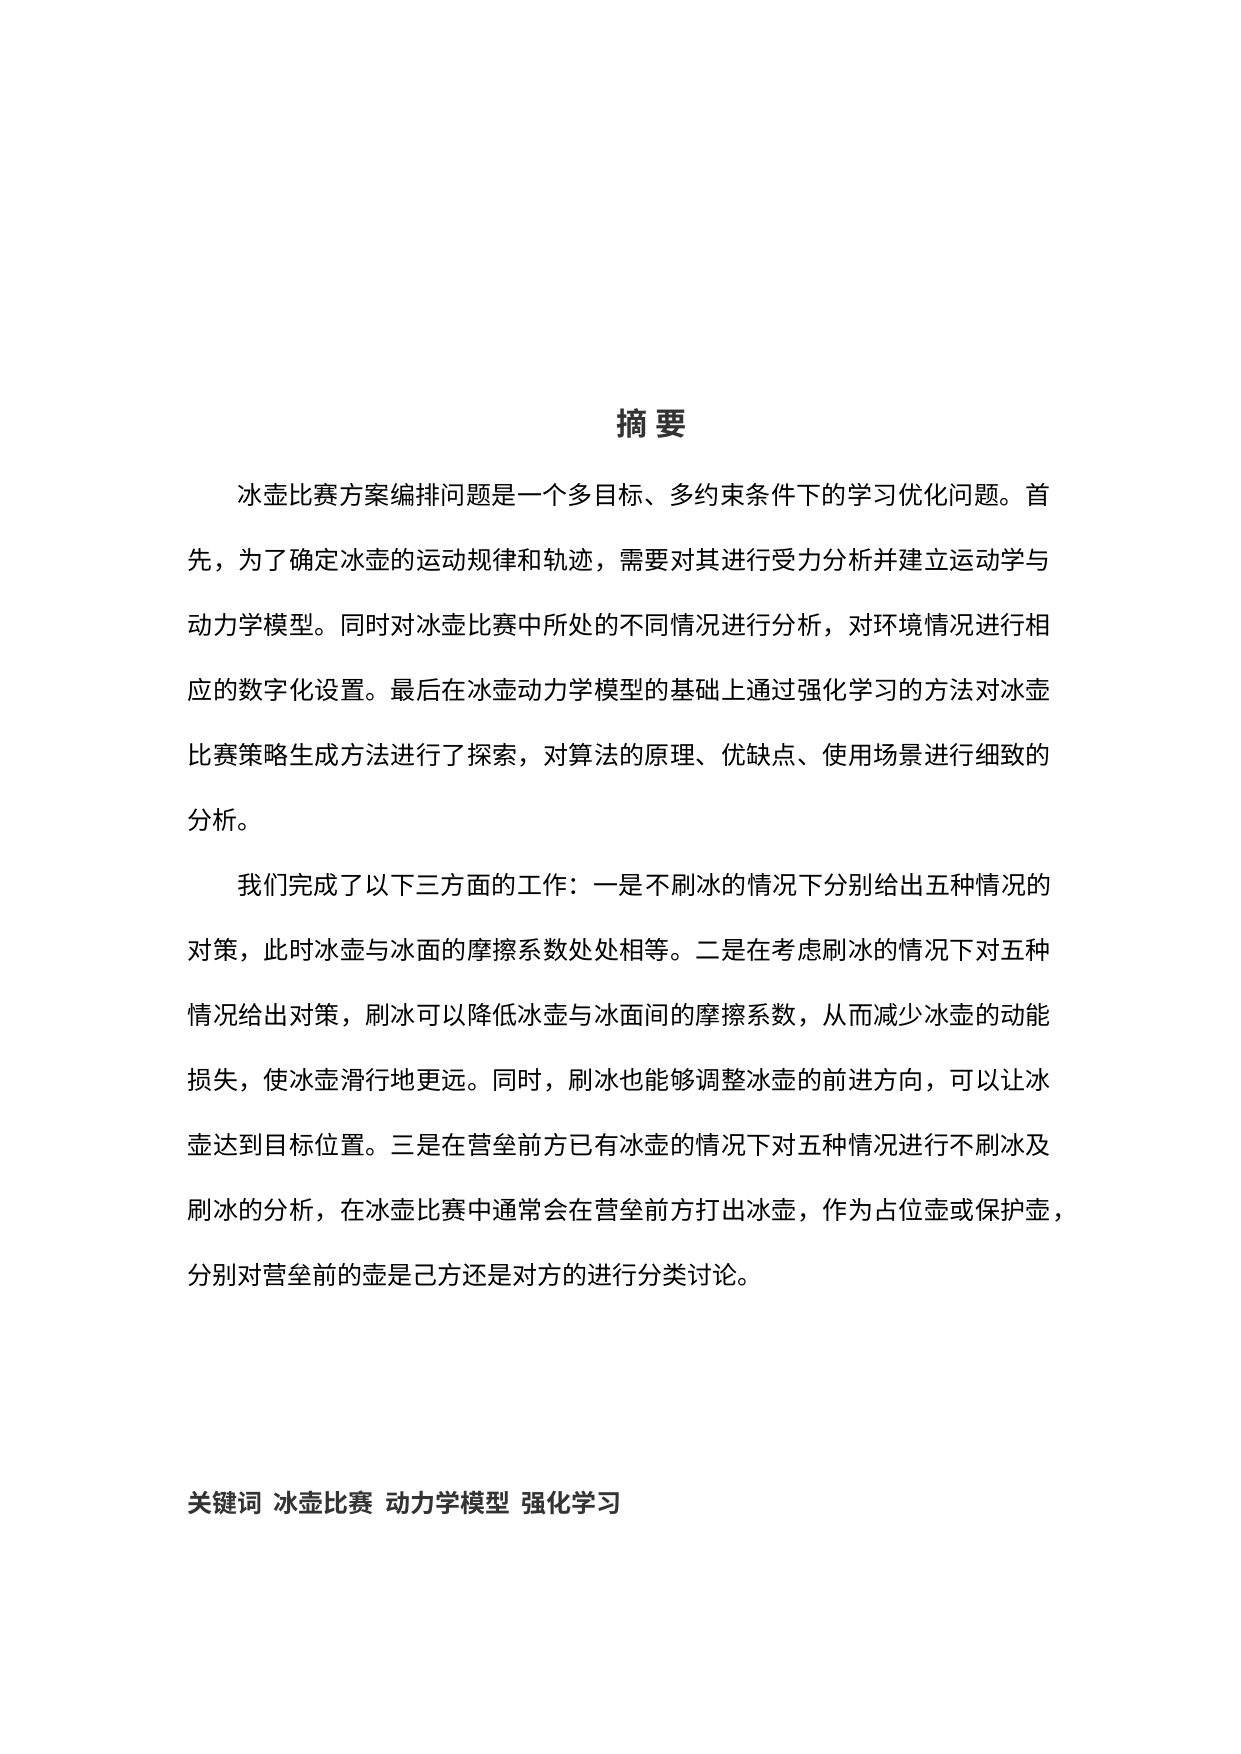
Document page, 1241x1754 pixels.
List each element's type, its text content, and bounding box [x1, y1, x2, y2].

text 我们完成了以下三方面的工作：一是不刷冰的情况下分别给出五种情况的对策，此时冰壶与冰面的摩擦系数处处相等。二是在考虑刷冰的情况下对五种情况给出对策，刷冰可以降低冰壶与冰面间的摩擦系数，从而减少冰壶的动能损失，使冰壶滑行地更远。同时，刷冰也能够调整冰壶的前进方向，可以让冰壶达到目标位置。三是在营垒前方已有冰壶的情况下对五种情况进行不刷冰及刷冰的分析，在冰壶比赛中通常会在营垒前方打出冰壶，作为占位壶或保护壶，分别对营垒前的壶是己方还是对方的进行分类讨论。 [187, 851, 1053, 1306]
text 摘 要 [187, 389, 1053, 454]
text 冰壶比赛方案编排问题是一个多目标、多约束条件下的学习优化问题。首先，为了确定冰壶的运动规律和轨迹，需要对其进行受力分析并建立运动学与动力学模型。同时对冰壶比赛中所处的不同情况进行分析，对环境情况进行相应的数字化设置。最后在冰壶动力学模型的基础上通过强化学习的方法对冰壶比赛策略生成方法进行了探索，对算法的原理、优缺点、使用场景进行细致的分析。 [187, 461, 1053, 851]
text 关键词 冰壶比赛 动力学模型 强化学习 [187, 1469, 1053, 1534]
